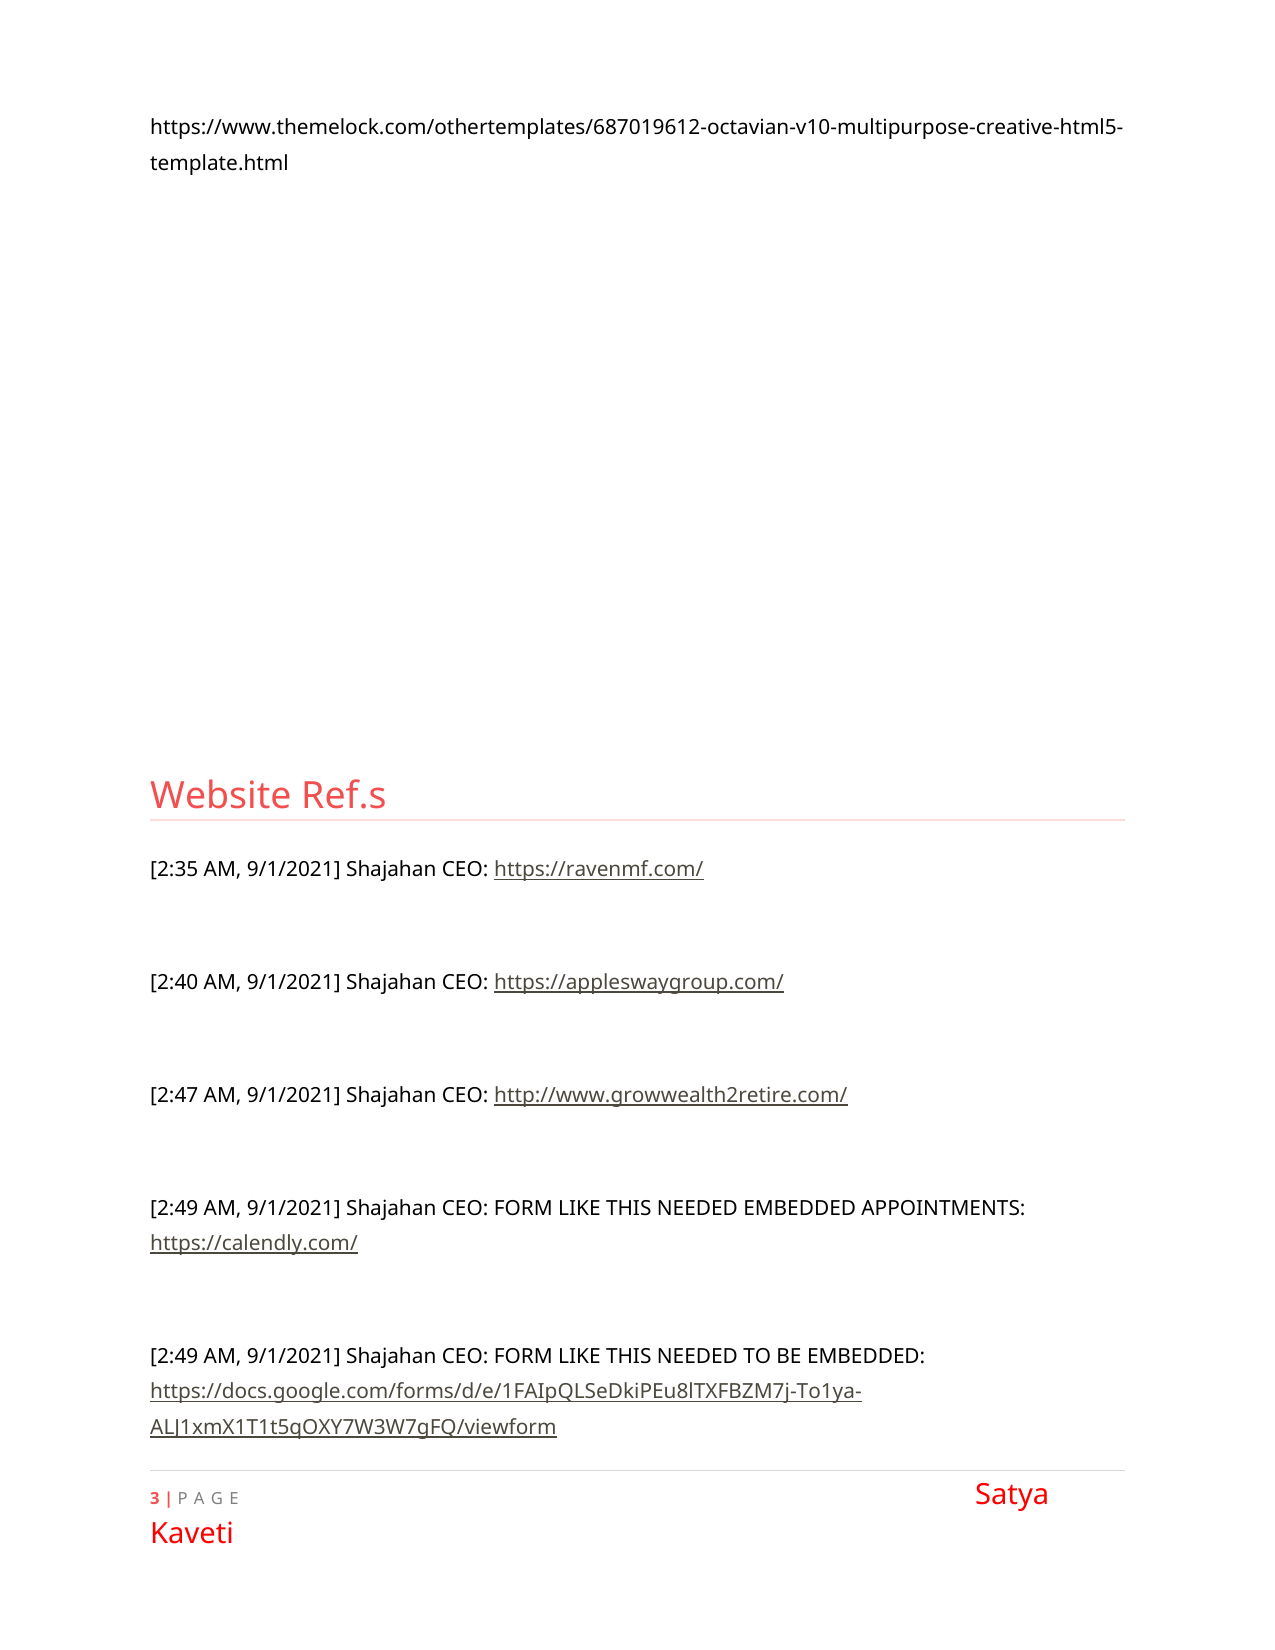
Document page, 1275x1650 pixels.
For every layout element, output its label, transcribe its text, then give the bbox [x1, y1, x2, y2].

text https://www.themelock.com/othertemplates/687019612-octavian-v10-multipurpose-creative-html5-template.html [150, 112, 1125, 176]
text [2:49 AM, 9/1/2021] Shajahan CEO: FORM LIKE THIS NEEDED EMBEDDED APPOINTMENTS: https://calendly.com/ [150, 1193, 1125, 1257]
text [2:49 AM, 9/1/2021] Shajahan CEO: FORM LIKE THIS NEEDED TO BE EMBEDDED: https://docs.google.com/forms/d/e/1FAIpQLSeDkiPEu8lTXFBZM7j-To1ya-ALJ1xmX1T1t5qOXY7W3W7gFQ/viewform [150, 1341, 1125, 1440]
text [2:35 AM, 9/1/2021] Shajahan CEO: https://ravenmf.com/ [150, 854, 1125, 883]
text [2:40 AM, 9/1/2021] Shajahan CEO: https://appleswaygroup.com/ [150, 967, 1125, 996]
subtitle Website Ref.s [150, 768, 1125, 819]
text [2:47 AM, 9/1/2021] Shajahan CEO: http://www.growwealth2retire.com/ [150, 1080, 1125, 1108]
